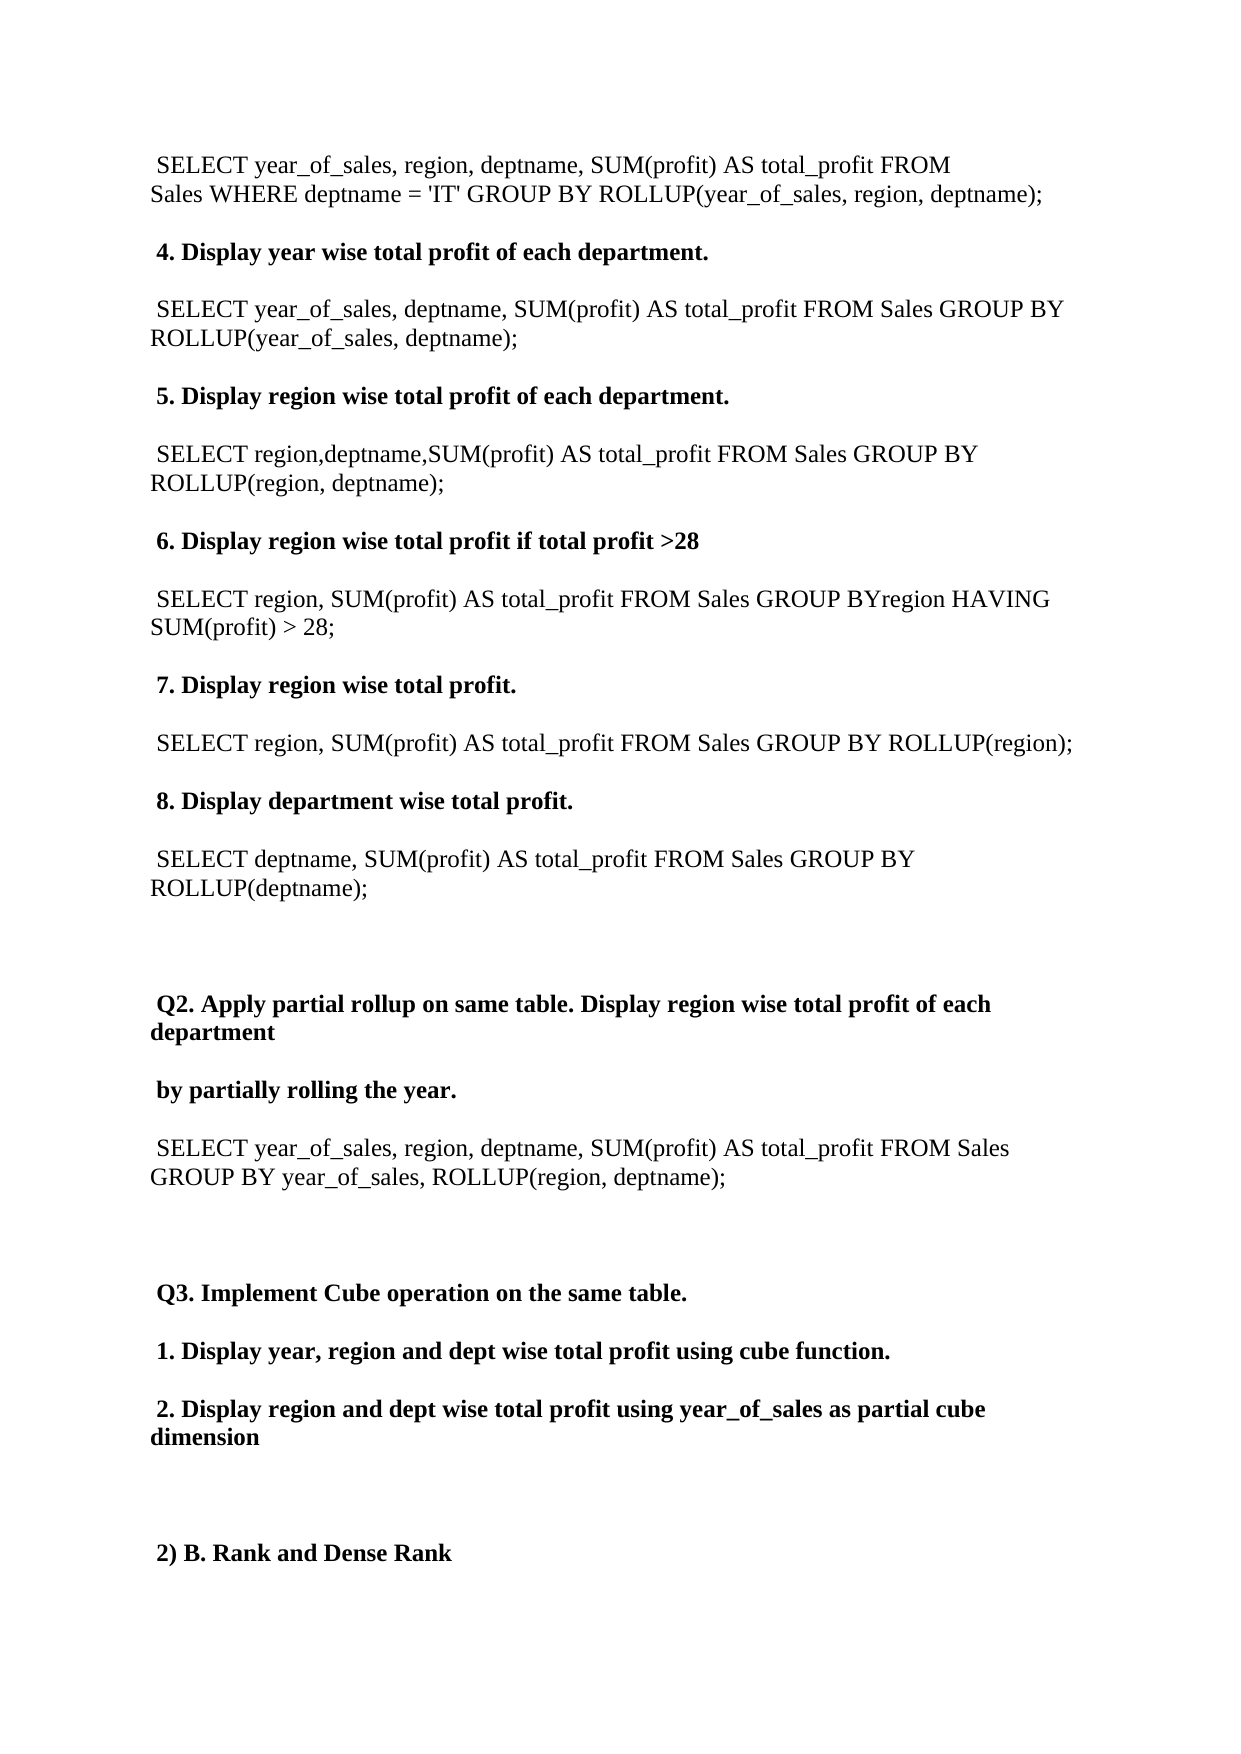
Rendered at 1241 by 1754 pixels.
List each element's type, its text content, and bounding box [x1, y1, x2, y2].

text 8. Display department wise total profit. [150, 786, 1090, 815]
text 2) B. Rank and Dense Rank [150, 1538, 1090, 1567]
text SELECT deptname, SUM(profit) AS total_profit FROM Sales GROUP BY ROLLUP(deptname); [150, 844, 1090, 902]
text by partially rolling the year. [150, 1075, 1090, 1104]
text 7. Display region wise total profit. [150, 670, 1090, 699]
text 6. Display region wise total profit if total profit >28 [150, 526, 1090, 554]
text Q3. Implement Cube operation on the same table. [150, 1278, 1090, 1307]
text 5. Display region wise total profit of each department. [150, 381, 1090, 410]
text SELECT year_of_sales, region, deptname, SUM(profit) AS total_profit FROM Sales WHERE deptname = 'IT' GROUP BY ROLLUP(year_of_sales, region, deptname); [150, 150, 1090, 207]
text Q2. Apply partial rollup on same table. Display region wise total profit of each department [150, 989, 1090, 1046]
text SELECT region,deptname,SUM(profit) AS total_profit FROM Sales GROUP BY ROLLUP(region, deptname); [150, 439, 1090, 497]
text 2. Display region and dept wise total profit using year_of_sales as partial cube dimension [150, 1394, 1090, 1451]
text SELECT year_of_sales, region, deptname, SUM(profit) AS total_profit FROM Sales GROUP BY year_of_sales, ROLLUP(region, deptname); [150, 1133, 1090, 1191]
text 4. Display year wise total profit of each department. [150, 237, 1090, 265]
text SELECT region, SUM(profit) AS total_profit FROM Sales GROUP BY ROLLUP(region); [150, 728, 1090, 757]
text SELECT year_of_sales, deptname, SUM(profit) AS total_profit FROM Sales GROUP BY ROLLUP(year_of_sales, deptname); [150, 294, 1090, 352]
text 1. Display year, region and dept wise total profit using cube function. [150, 1336, 1090, 1364]
text SELECT region, SUM(profit) AS total_profit FROM Sales GROUP BYregion HAVING SUM(profit) > 28; [150, 584, 1090, 641]
